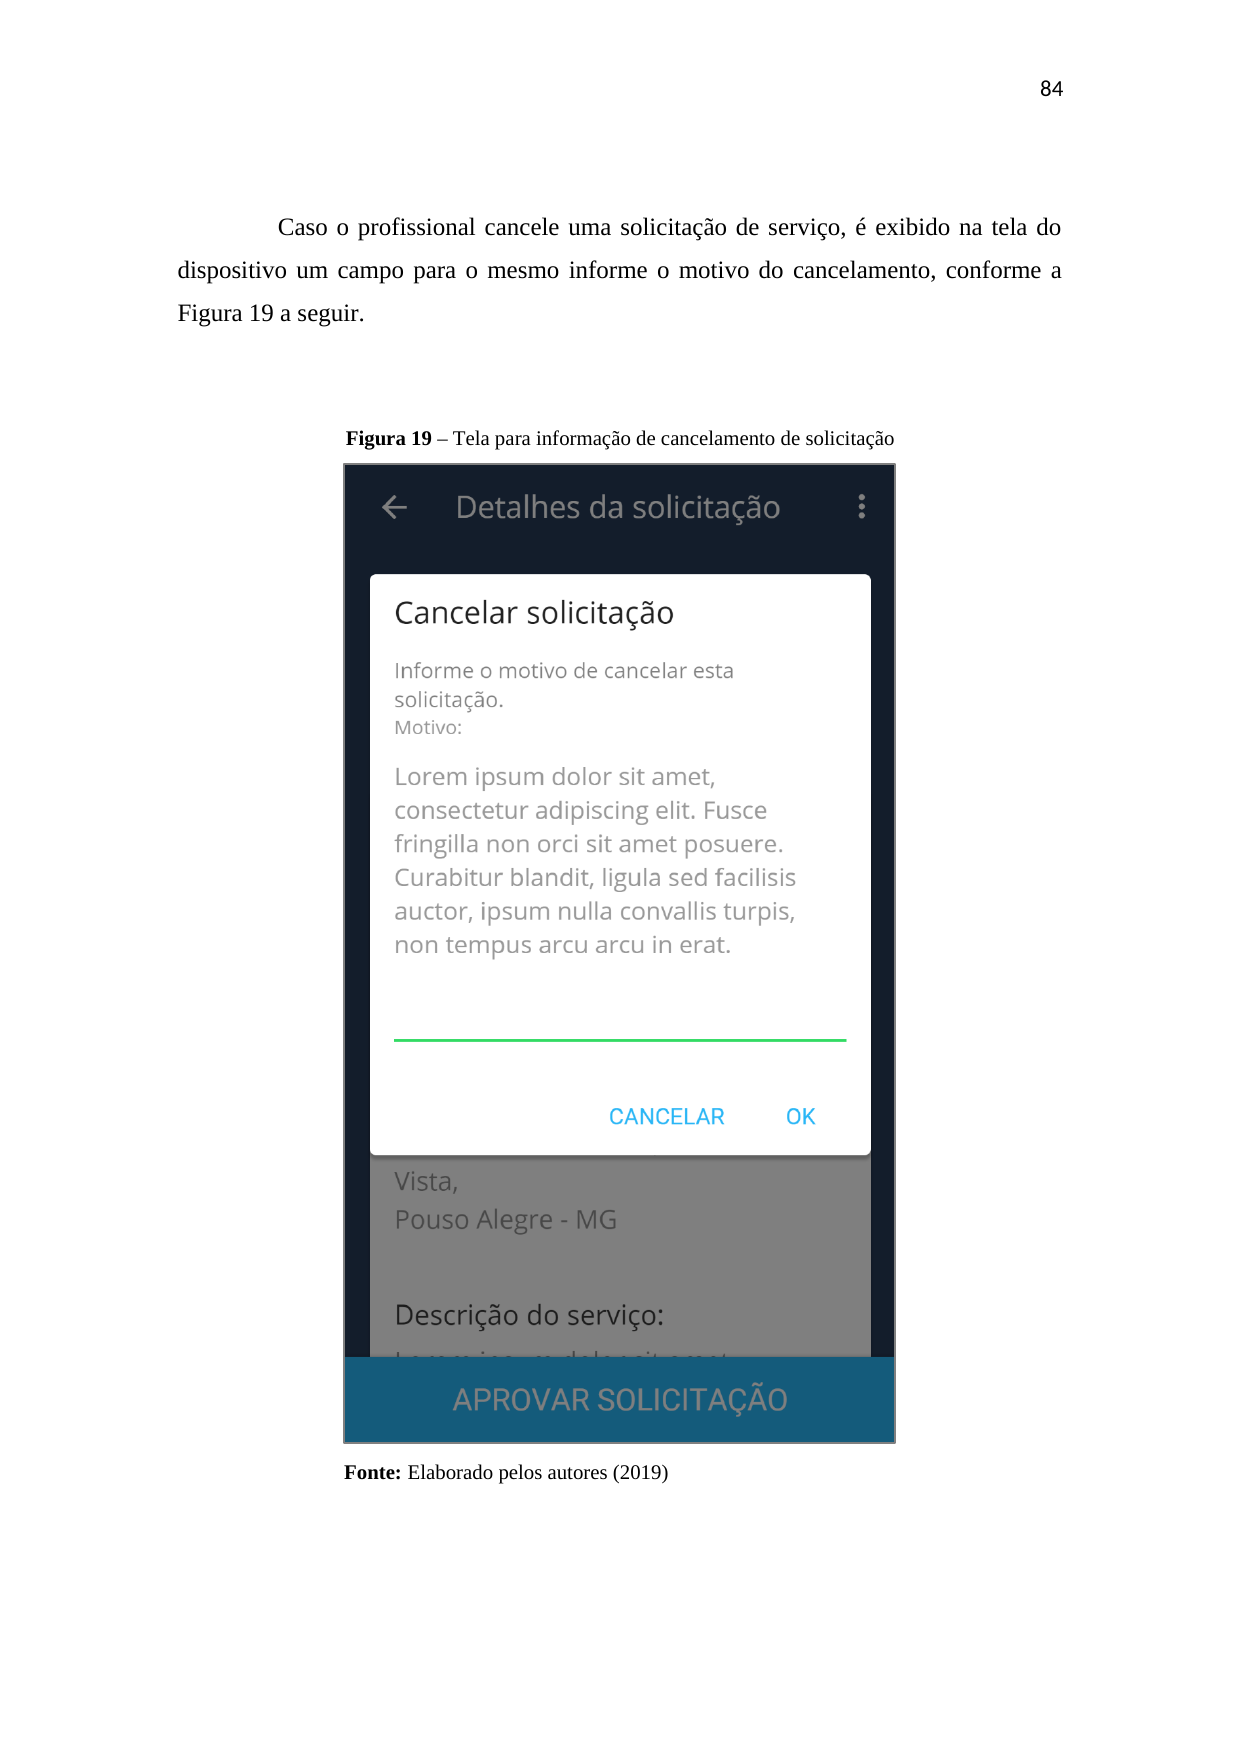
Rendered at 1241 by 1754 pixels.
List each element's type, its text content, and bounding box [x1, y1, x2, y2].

picture [345, 465, 894, 1442]
text Fonte: Elaborado pelos autores (2019) [177, 1460, 1063, 1484]
text Figura 19 – Tela para informação de cancelamento de solicitação [177, 426, 1063, 450]
text Caso o profissional cancele uma solicitação de serviço, é exibido na tela do dispositivo um campo para o mesmo informe o motivo do cancelamento, conforme a Figura 19 a seguir. [177, 212, 1063, 327]
